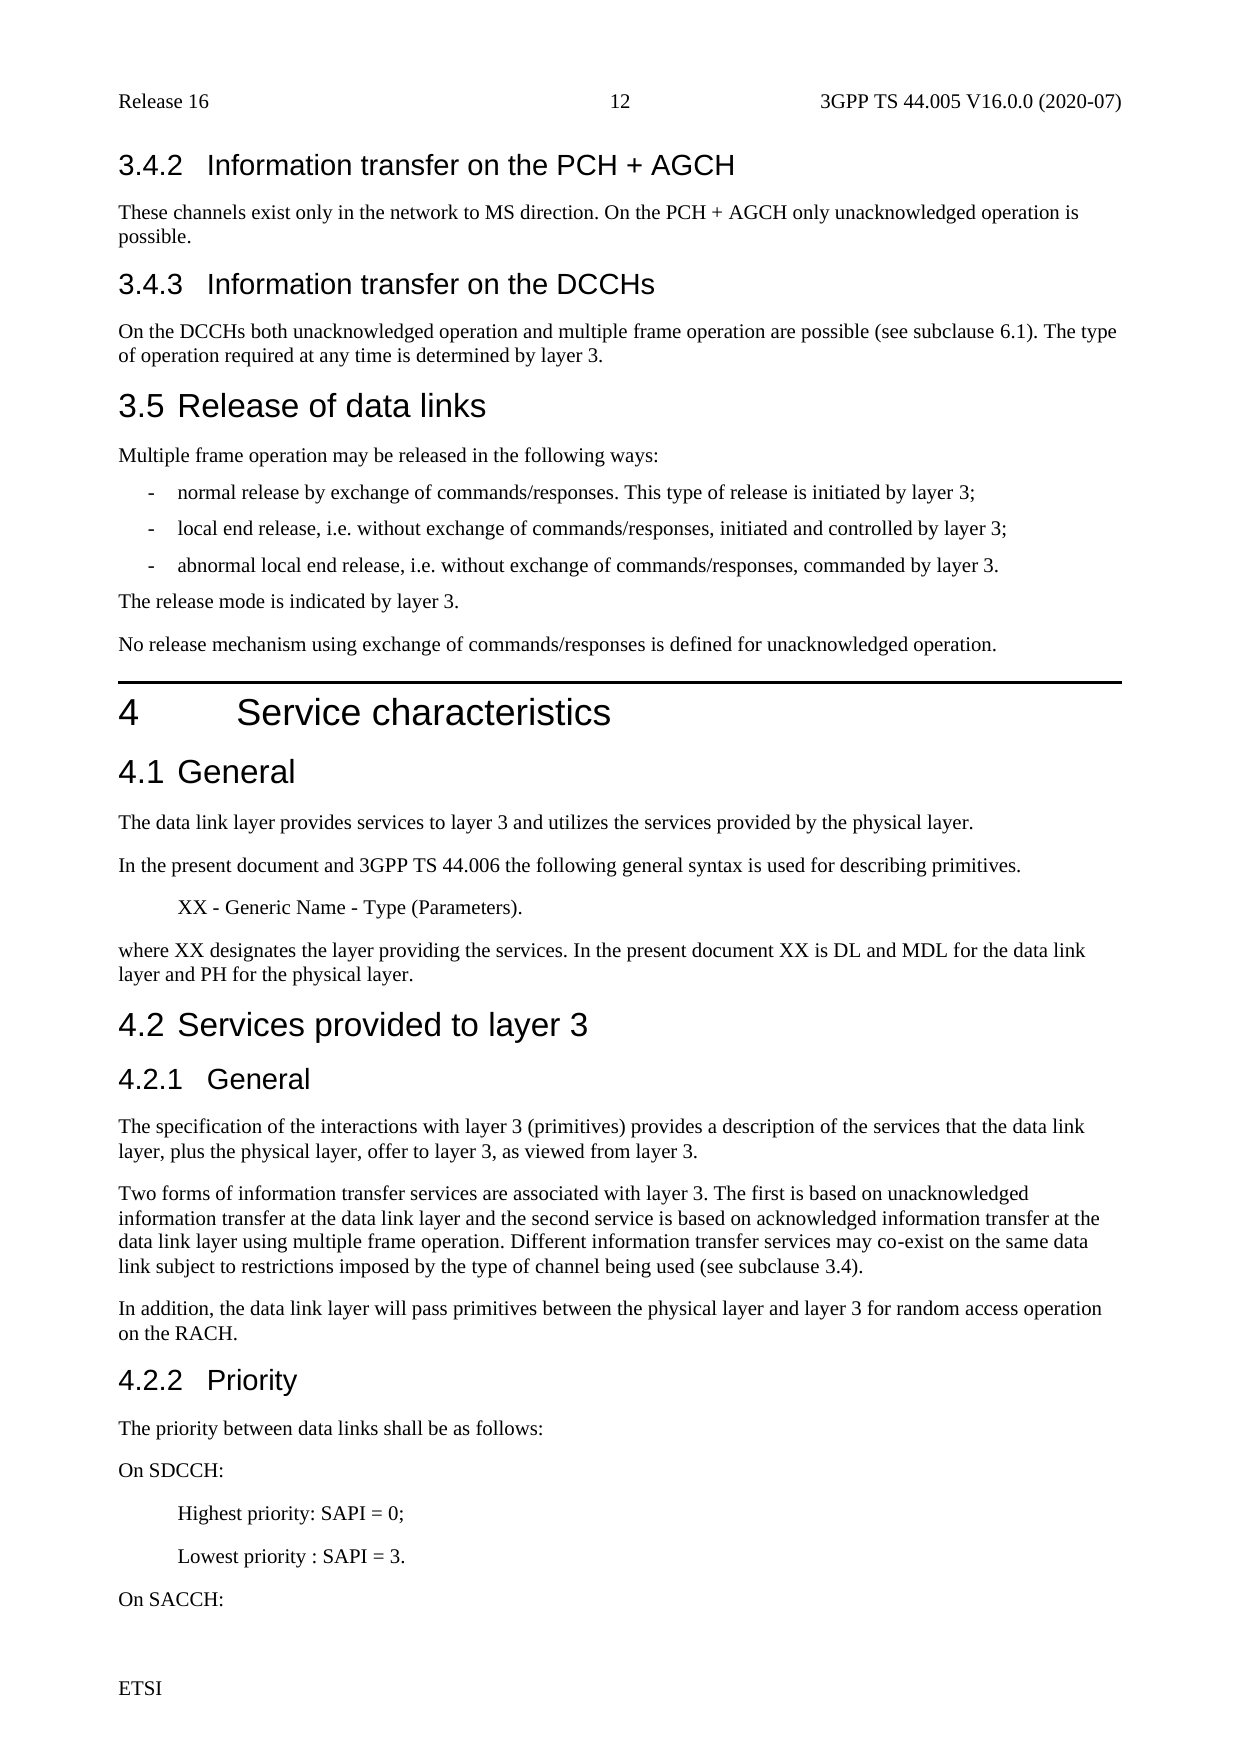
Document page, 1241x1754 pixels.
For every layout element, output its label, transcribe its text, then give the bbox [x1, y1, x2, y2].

subtitle 3.4.2 Information transfer on the PCH + AGCH [118, 148, 1122, 181]
text - local end release, i.e. without exchange of commands/responses, initiated and controlled by layer 3; [148, 516, 1122, 540]
text The data link layer provides services to layer 3 and utilizes the services provided by the physical layer. [118, 810, 1122, 834]
text The release mode is indicated by layer 3. [118, 589, 1122, 613]
subtitle 4 Service characteristics [118, 684, 1122, 734]
subtitle 4.1 General [118, 752, 1122, 791]
text In the present document and 3GPP TS 44.006 the following general syntax is used for describing primitives. [118, 852, 1122, 877]
text On SACCH: [118, 1587, 1122, 1611]
text where XX designates the layer providing the services. In the present document XX is DL and MDL for the data link layer and PH for the physical layer. [118, 938, 1122, 986]
text - normal release by exchange of commands/responses. This type of release is initiated by layer 3; [148, 480, 1122, 504]
text Lowest priority : SAPI = 3. [177, 1544, 1122, 1568]
text Multiple frame operation may be released in the following ways: [118, 443, 1122, 467]
subtitle 4.2.1 General [118, 1062, 1122, 1096]
text The specification of the interactions with layer 3 (primitives) provides a description of the services that the data link layer, plus the physical layer, offer to layer 3, as viewed from layer 3. [118, 1114, 1122, 1163]
text Two forms of information transfer services are associated with layer 3. The first is based on unacknowledged information transfer at the data link layer and the second service is based on acknowledged information transfer at the data link layer using multiple frame operation. Different information transfer services may co-exist on the same data link subject to restrictions imposed by the type of channel being used (see subclause 3.4). [118, 1181, 1122, 1278]
text In addition, the data link layer will pass primitives between the physical layer and layer 3 for random access operation on the RACH. [118, 1296, 1122, 1344]
text XX - Generic Name - Type (Parameters). [177, 895, 1122, 919]
text These channels exist only in the network to MS direction. On the PCH + AGCH only unacknowledged operation is possible. [118, 200, 1122, 248]
subtitle 4.2 Services provided to layer 3 [118, 1005, 1122, 1043]
text - abnormal local end release, i.e. without exchange of commands/responses, commanded by layer 3. [148, 553, 1122, 577]
subtitle 3.4.3 Information transfer on the DCCHs [118, 267, 1122, 300]
text No release mechanism using exchange of commands/responses is defined for unacknowledged operation. [118, 632, 1122, 656]
text On the DCCHs both unacknowledged operation and multiple frame operation are possible (see subclause 6.1). The type of operation required at any time is determined by layer 3. [118, 319, 1122, 367]
text The priority between data links shall be as follows: [118, 1416, 1122, 1439]
subtitle 4.2.2 Priority [118, 1363, 1122, 1397]
text Highest priority: SAPI = 0; [177, 1501, 1122, 1525]
text On SDCCH: [118, 1458, 1122, 1482]
subtitle 3.5 Release of data links [118, 386, 1122, 424]
